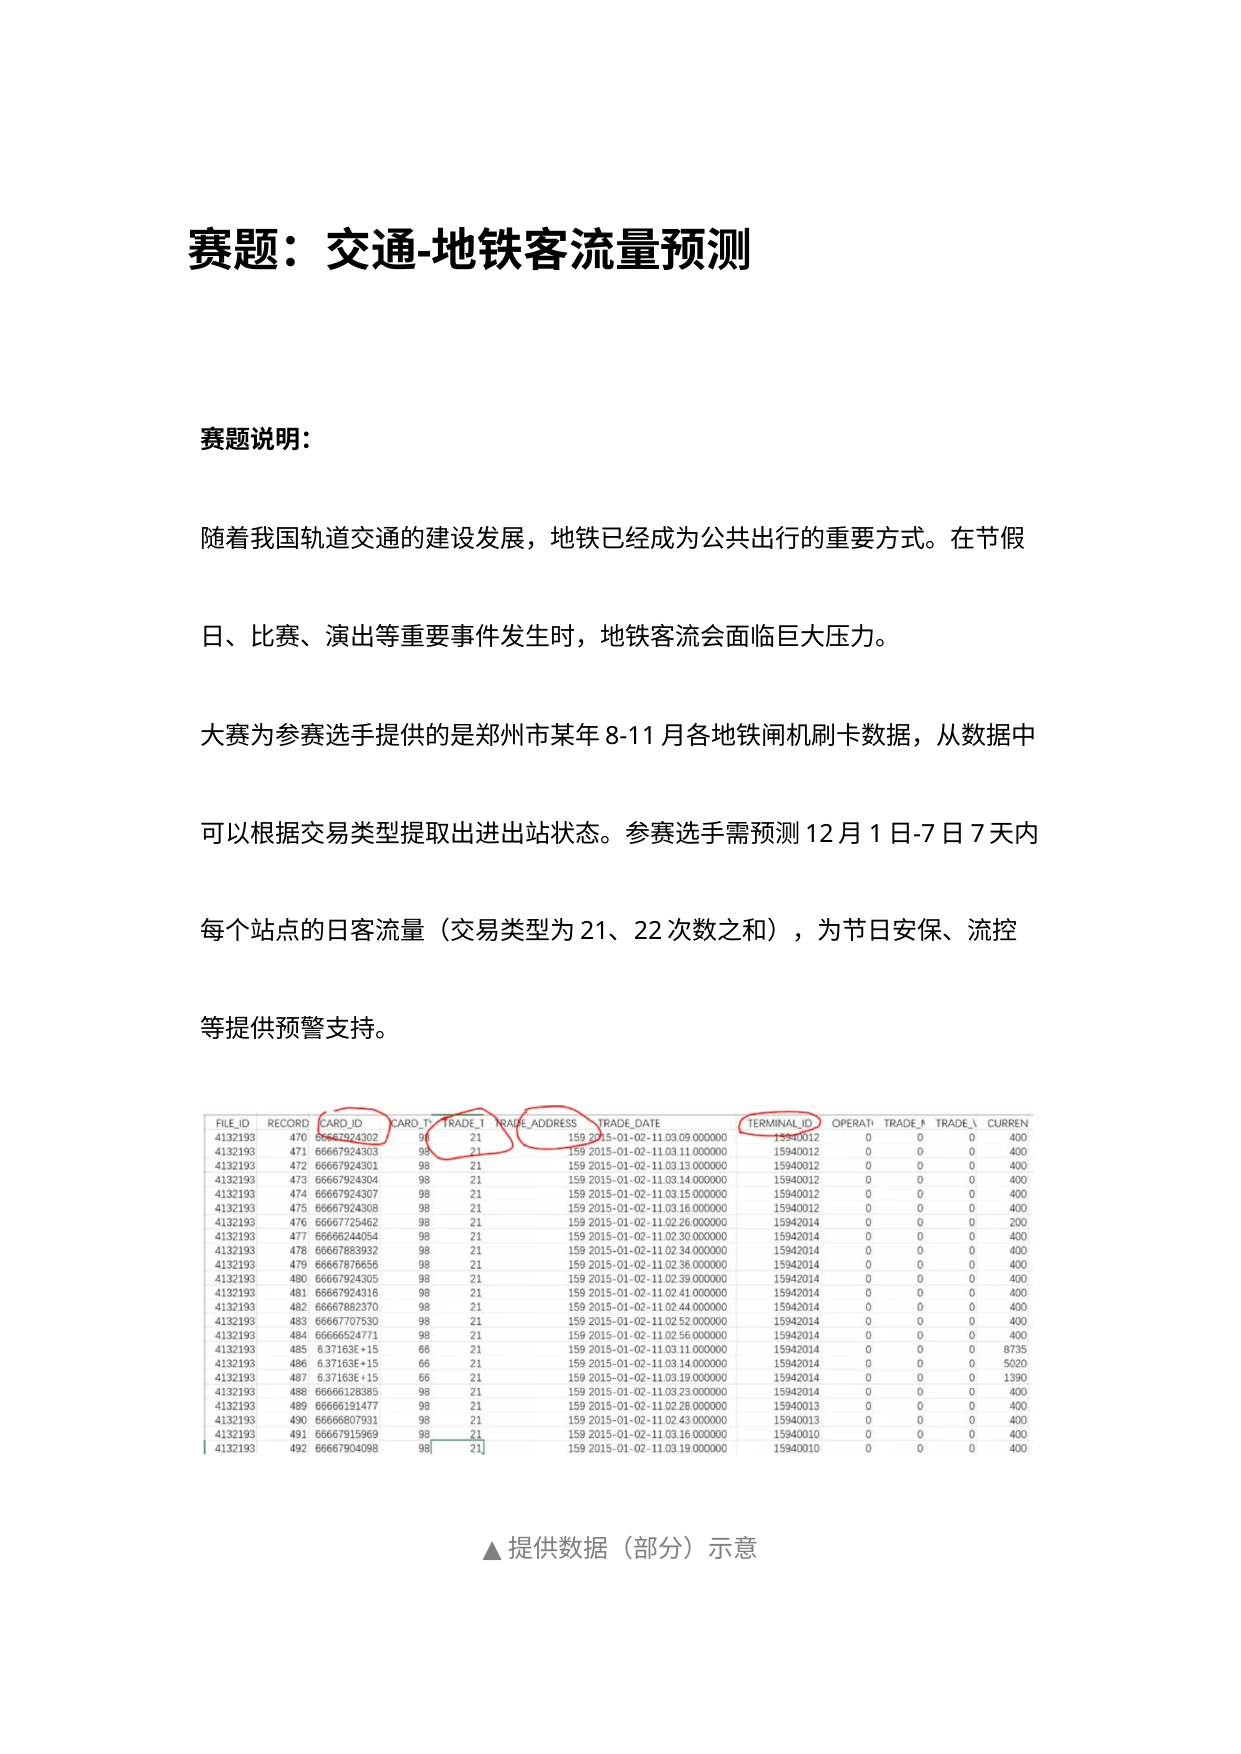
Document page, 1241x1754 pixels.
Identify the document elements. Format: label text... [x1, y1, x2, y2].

picture [187, 1093, 1053, 1462]
text 赛题说明： [200, 405, 1040, 470]
subtitle 赛题：交通-地铁客流量预测 [187, 197, 1053, 295]
text ▲ 提供数据（部分）示意 [187, 1514, 1053, 1579]
text 随着我国轨道交通的建设发展，地铁已经成为公共出行的重要方式。在节假日、比赛、演出等重要事件发生时，地铁客流会面临巨大压力。 [200, 504, 1040, 667]
text 大赛为参赛选手提供的是郑州市某年8-11月各地铁闸机刷卡数据，从数据中可以根据交易类型提取出进出站状态。参赛选手需预测12月1日-7日7天内每个站点的日客流量（交易类型为21、22次数之和），为节日安保、流控等提供预警支持。 [200, 701, 1040, 1059]
